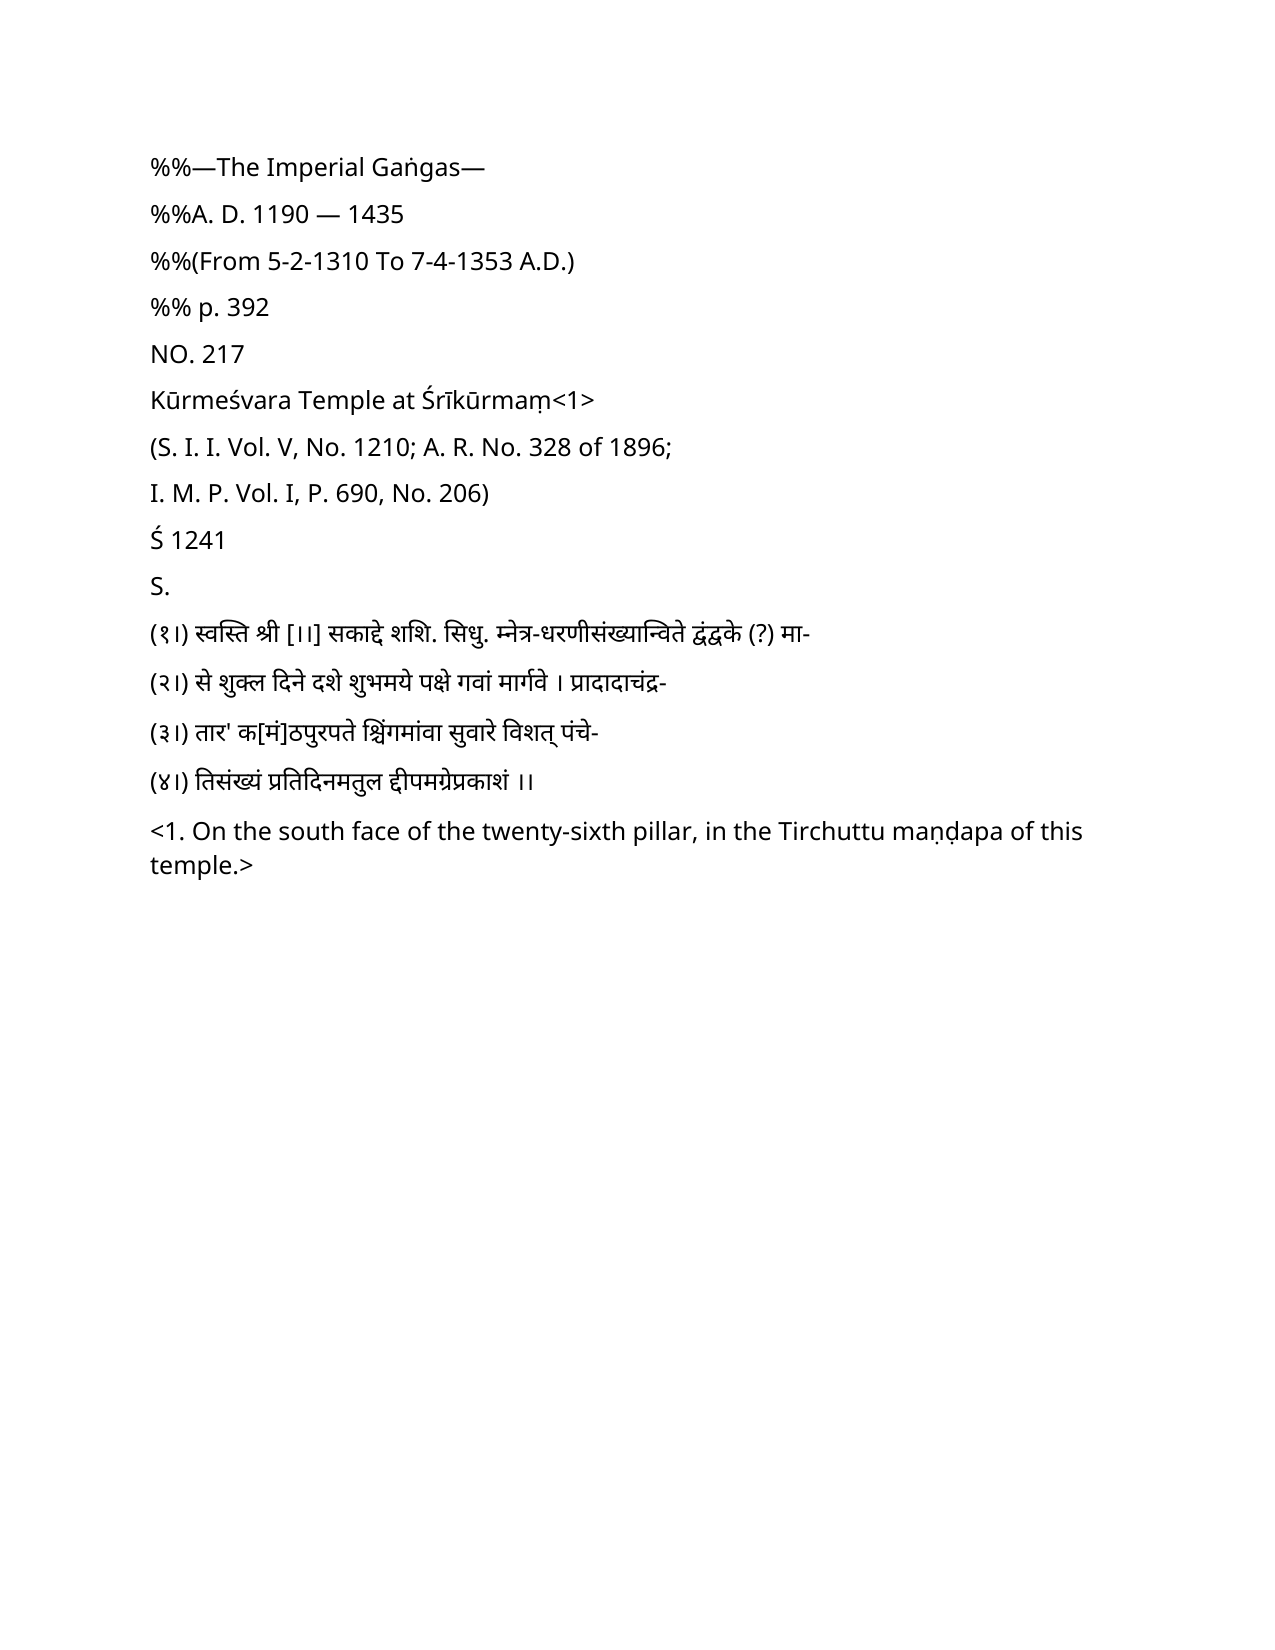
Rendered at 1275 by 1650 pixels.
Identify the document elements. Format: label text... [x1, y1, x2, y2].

text S. [150, 569, 1125, 603]
text %%―The Imperial Gaṅgas― [150, 150, 1125, 184]
text Ś 1241 [150, 522, 1125, 557]
text (२।) से शुक्ल दिने दशे शुभमये पक्षे गवां मार्गवे । प्रादादाचंद्र- [150, 665, 1125, 702]
text Kūrmeśvara Temple at Śrīkūrmaṃ<1> [150, 383, 1125, 417]
text (S. I. I. Vol. V, No. 1210; A. R. No. 328 of 1896; [150, 429, 1125, 463]
text (४।) तिसंख्यं प्रतिदिनमतुल द्दीपमग्रेप्रकाशं ।। [150, 764, 1125, 801]
text (१।) स्वस्ति श्री [।।] सकाद्दे शशि. सिधु. म्नेत्र-धरणीसंख्यान्विते द्वंद्वके (?) मा- [150, 616, 1125, 653]
text (३।) तार' क[मं]ठपुरपते श्चिंगमांवा सुवारे विशत् पंचे- [150, 714, 1125, 752]
text NO. 217 [150, 336, 1125, 370]
text %% p. 392 [150, 290, 1125, 324]
text <1. On the south face of the twenty-sixth pillar, in the Tirchuttu maṇḍapa of this temple.> [150, 813, 1125, 882]
text %%(From 5-2-1310 To 7-4-1353 A.D.) [150, 243, 1125, 277]
text %%A. D. 1190 ― 1435 [150, 197, 1125, 231]
text I. M. P. Vol. I, P. 690, No. 206) [150, 476, 1125, 510]
